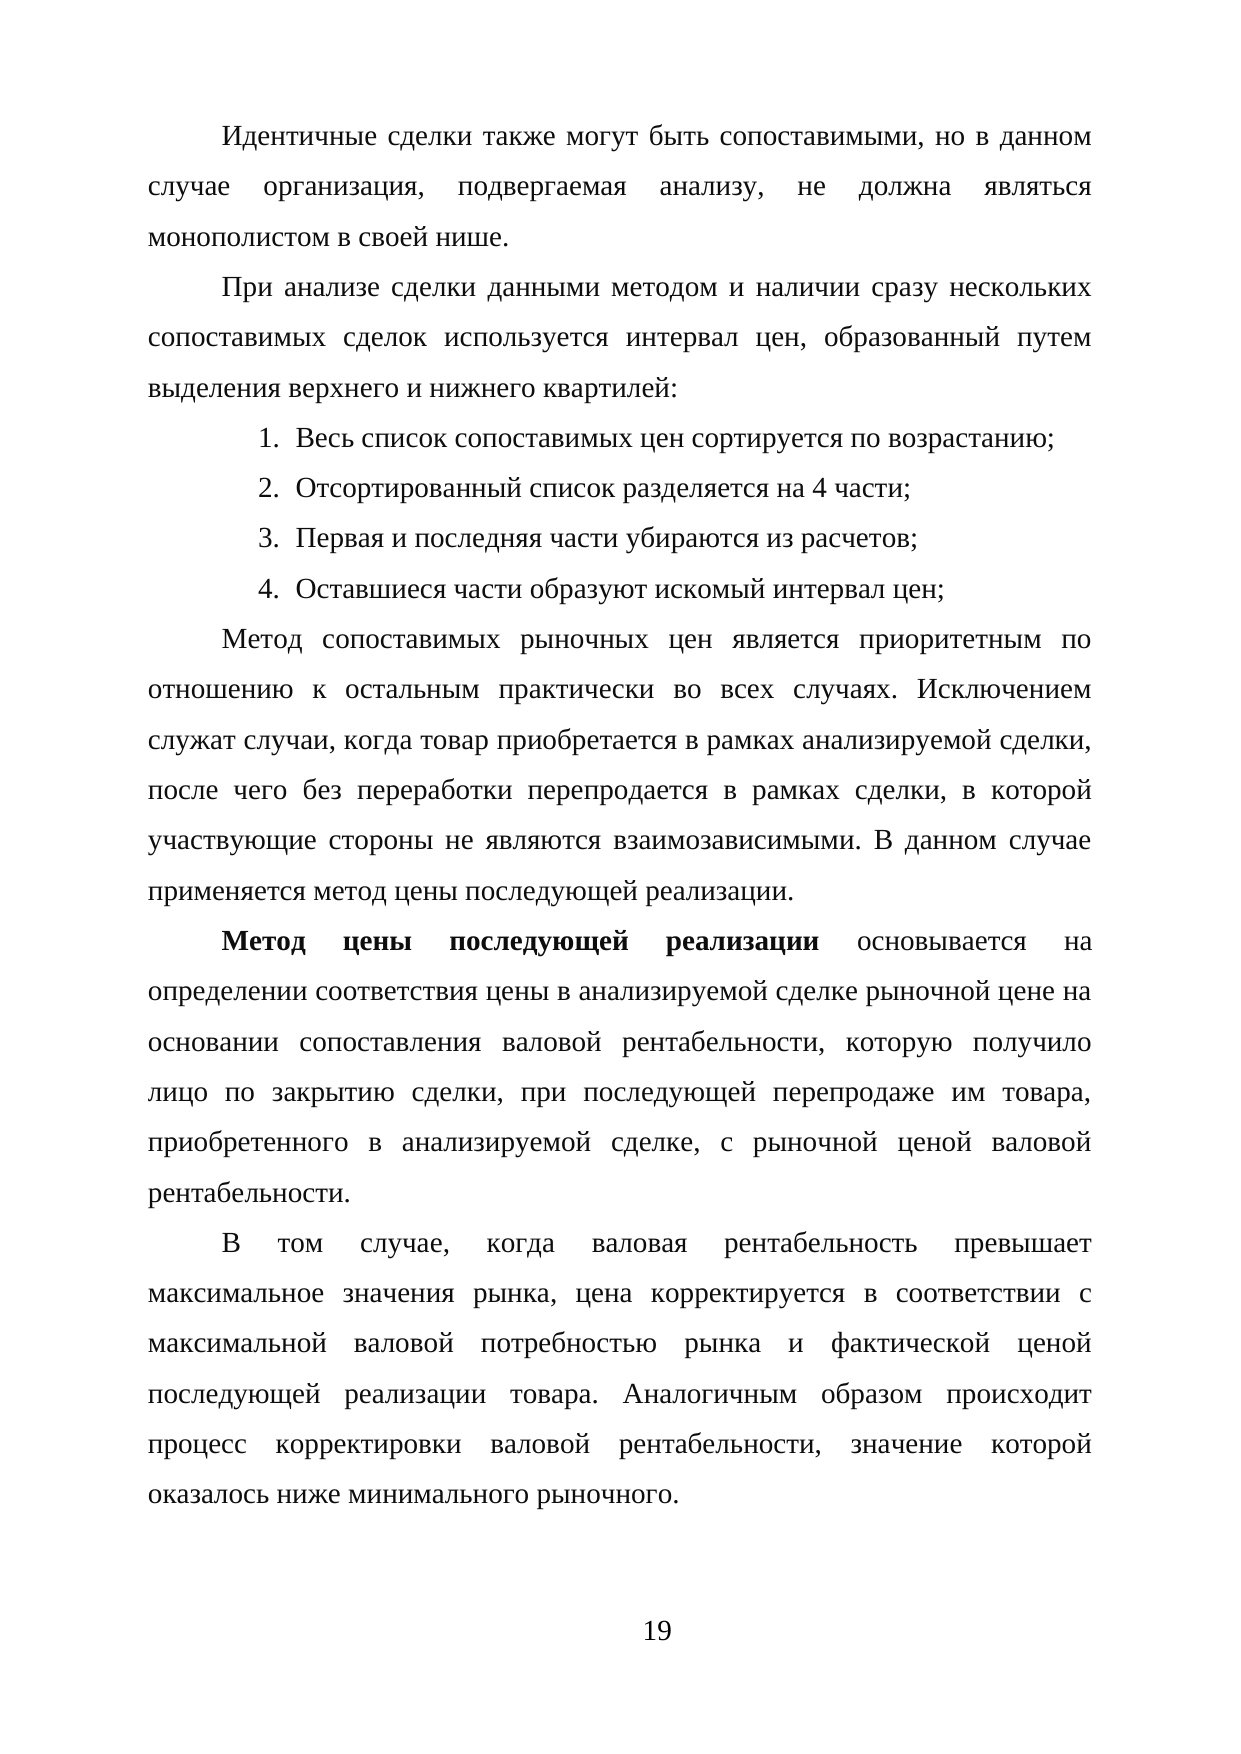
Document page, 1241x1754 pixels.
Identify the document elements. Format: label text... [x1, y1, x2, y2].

list Весь список сопоставимых цен сортируется по возрастанию; [258, 420, 1092, 453]
list Оставшиеся части образуют искомый интервал цен; [258, 571, 1092, 604]
text В том случае, когда валовая рентабельность превышает максимальное значения рынка, цена корректируется в соответствии с максимальной валовой потребностью рынка и фактической ценой последующей реализации товара. Аналогичным образом происходит процесс корректировки валовой рентабельности, значение которой оказалось ниже минимального рыночного. [148, 1225, 1092, 1510]
text Метод сопоставимых рыночных цен является приоритетным по отношению к остальным практически во всех случаях. Исключением служат случаи, когда товар приобретается в рамках анализируемой сделки, после чего без переработки перепродается в рамках сделки, в которой участвующие стороны не являются взаимозависимыми. В данном случае применяется метод цены последующей реализации. [148, 621, 1092, 906]
list Первая и последняя части убираются из расчетов; [258, 521, 1092, 554]
text Метод цены последующей реализации основывается на определении соответствия цены в анализируемой сделке рыночной цене на основании сопоставления валовой рентабельности, которую получило лицо по закрытию сделки, при последующей перепродаже им товара, приобретенного в анализируемой сделке, с рыночной ценой валовой рентабельности. [148, 923, 1092, 1208]
list Отсортированный список разделяется на 4 части; [258, 470, 1092, 504]
text Идентичные сделки также могут быть сопоставимыми, но в данном случае организация, подвергаемая анализу, не должна являться монополистом в своей нише. [148, 118, 1092, 252]
text При анализе сделки данными методом и наличии сразу нескольких сопоставимых сделок используется интервал цен, образованный путем выделения верхнего и нижнего квартилей: [148, 269, 1092, 403]
